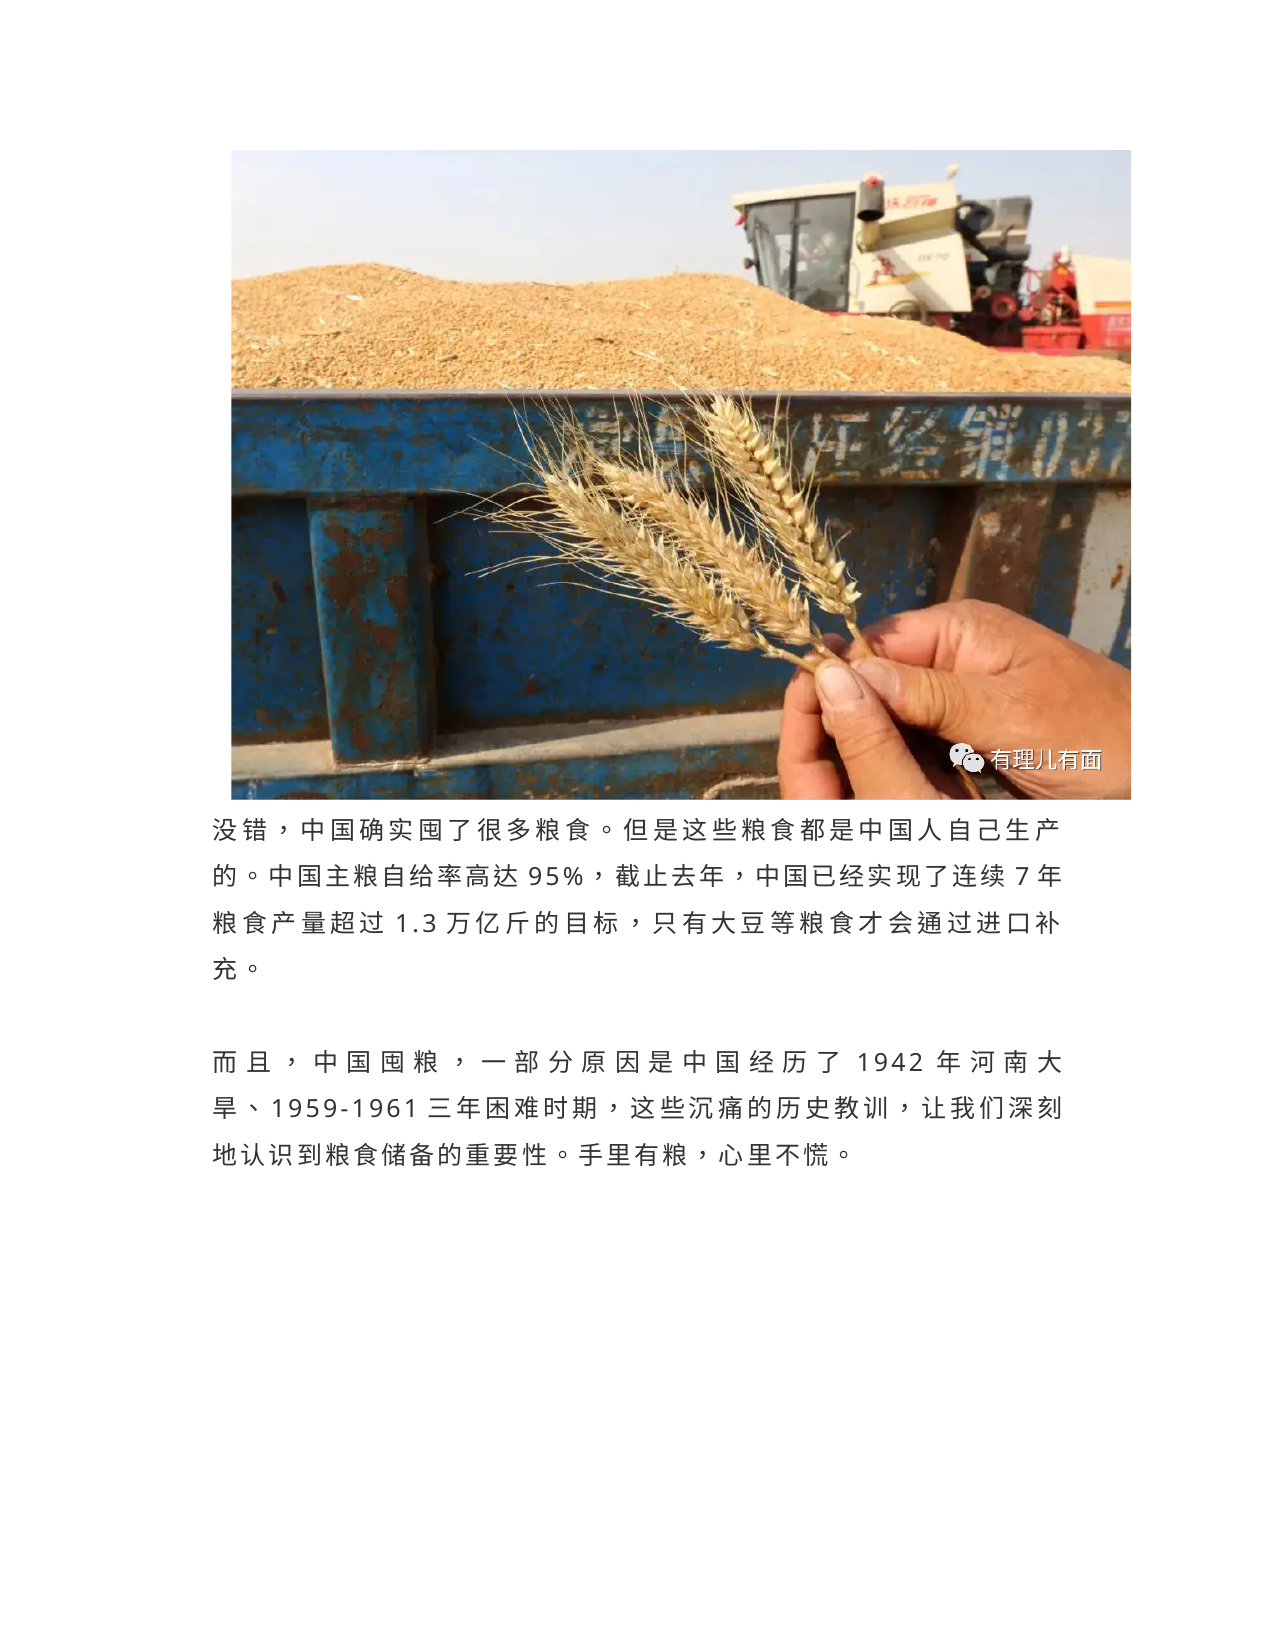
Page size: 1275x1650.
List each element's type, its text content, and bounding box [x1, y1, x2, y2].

picture [231, 150, 1132, 800]
text 而且，中国囤粮，一部分原因是中国经历了1942年河南大旱、1959-1961三年困难时期，这些沉痛的历史教训，让我们深刻地认识到粮食储备的重要性。手里有粮，心里不慌。 [212, 1032, 1062, 1172]
text 没错，中国确实囤了很多粮食。但是这些粮食都是中国人自己生产的。中国主粮自给率高达95%，截止去年，中国已经实现了连续7年粮食产量超过1.3万亿斤的目标，只有大豆等粮食才会通过进口补充。 [212, 800, 1062, 986]
